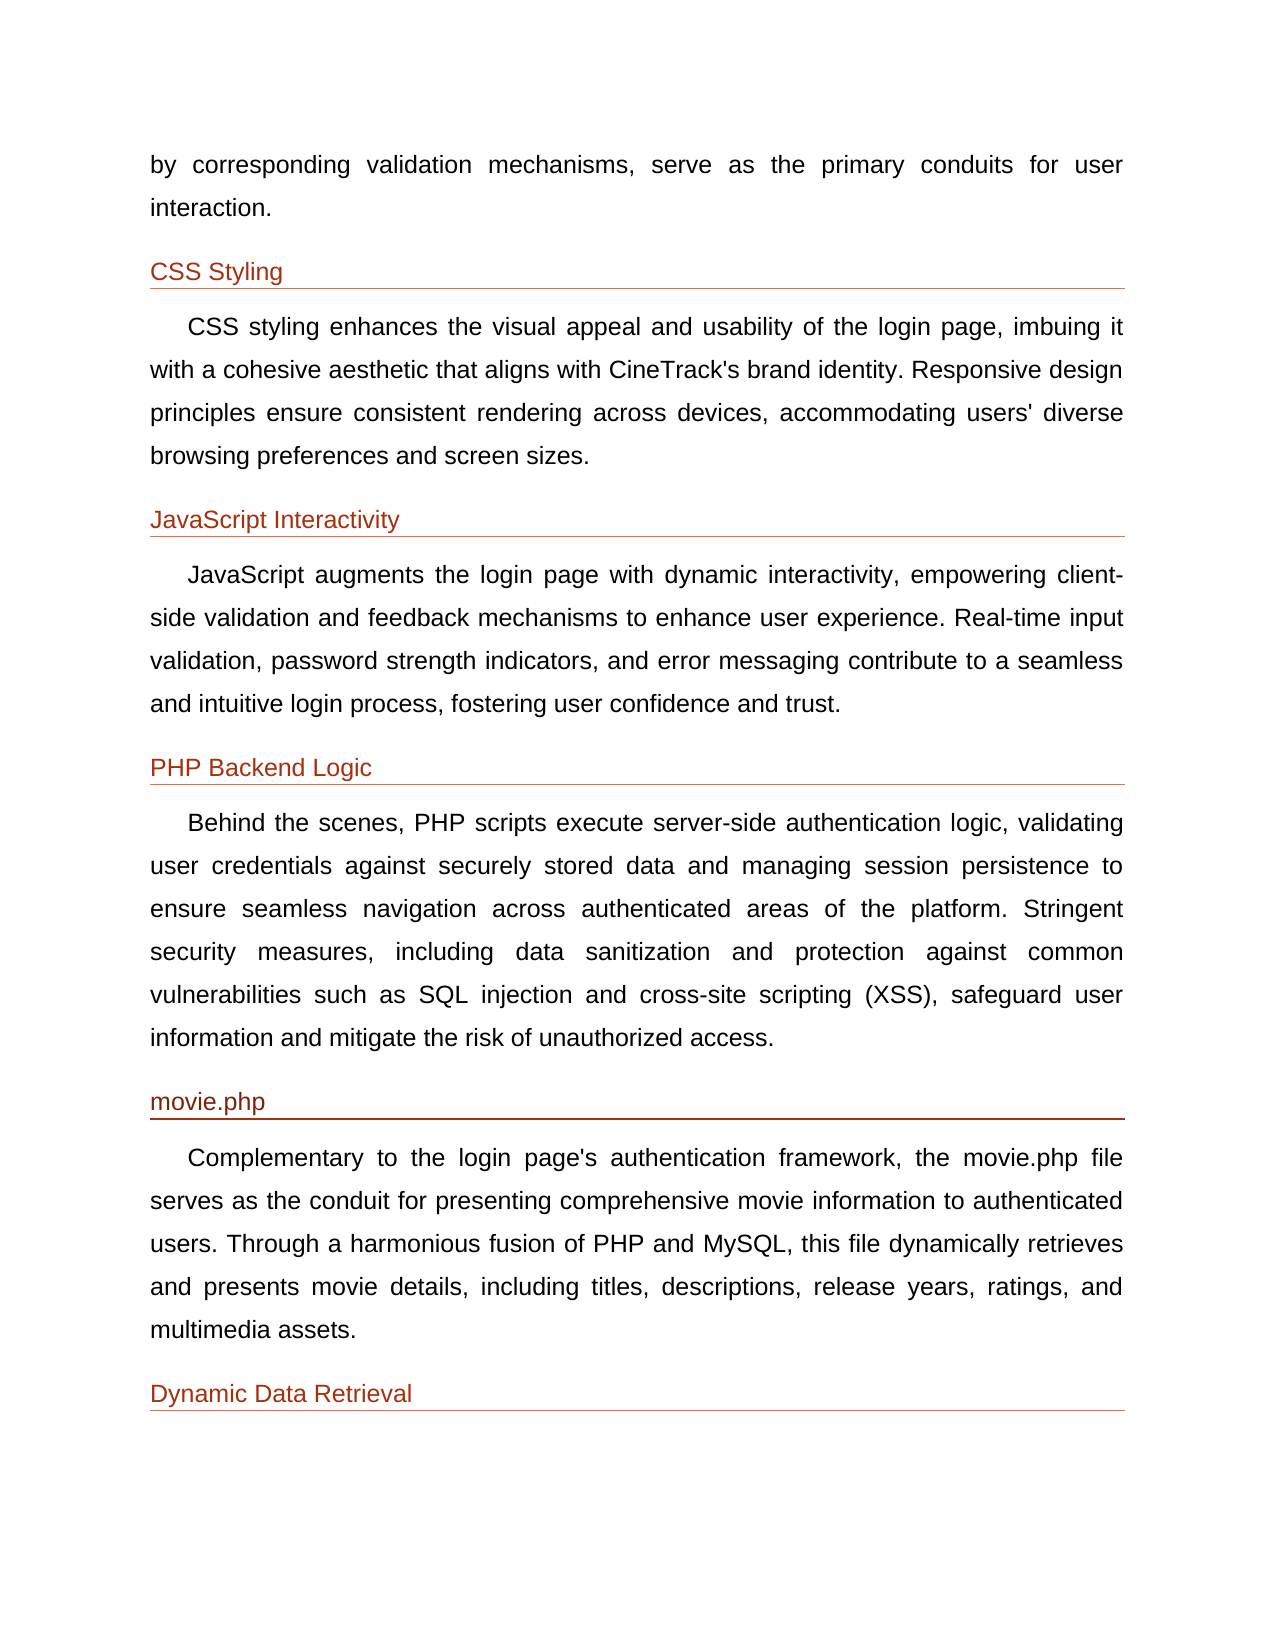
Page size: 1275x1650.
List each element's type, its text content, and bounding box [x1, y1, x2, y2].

subtitle PHP Backend Logic [150, 753, 1125, 784]
subtitle movie.php [150, 1087, 1125, 1118]
subtitle CSS Styling [150, 257, 1125, 288]
text Behind the scenes, PHP scripts execute server-side authentication logic, validating user credentials against securely stored data and managing session persistence to ensure seamless navigation across authenticated areas of the platform. Stringent security measures, including data sanitization and protection against common vulnerabilities such as SQL injection and cross-site scripting (XSS), safeguard user information and mitigate the risk of unauthorized access. [150, 807, 1125, 1052]
text JavaScript augments the login page with dynamic interactivity, empowering client-side validation and feedback mechanisms to enhance user experience. Real-time input validation, password strength indicators, and error messaging contribute to a seamless and intuitive login process, fostering user confidence and trust. [150, 559, 1125, 718]
text CSS styling enhances the visual appeal and usability of the login page, imbuing it with a cohesive aesthetic that aligns with CineTrack's brand identity. Responsive design principles ensure consistent rendering across devices, accommodating users' diverse browsing preferences and screen sizes. [150, 312, 1125, 470]
subtitle JavaScript Interactivity [150, 505, 1125, 536]
text Complementary to the login page's authentication framework, the movie.php file serves as the conduit for presenting comprehensive movie information to authenticated users. Through a harmonious fusion of PHP and MySQL, this file dynamically retrieves and presents movie details, including titles, descriptions, release years, ratings, and multimedia assets. [150, 1143, 1125, 1344]
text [150, 150, 1125, 222]
subtitle Dynamic Data Retrieval [150, 1379, 1125, 1410]
